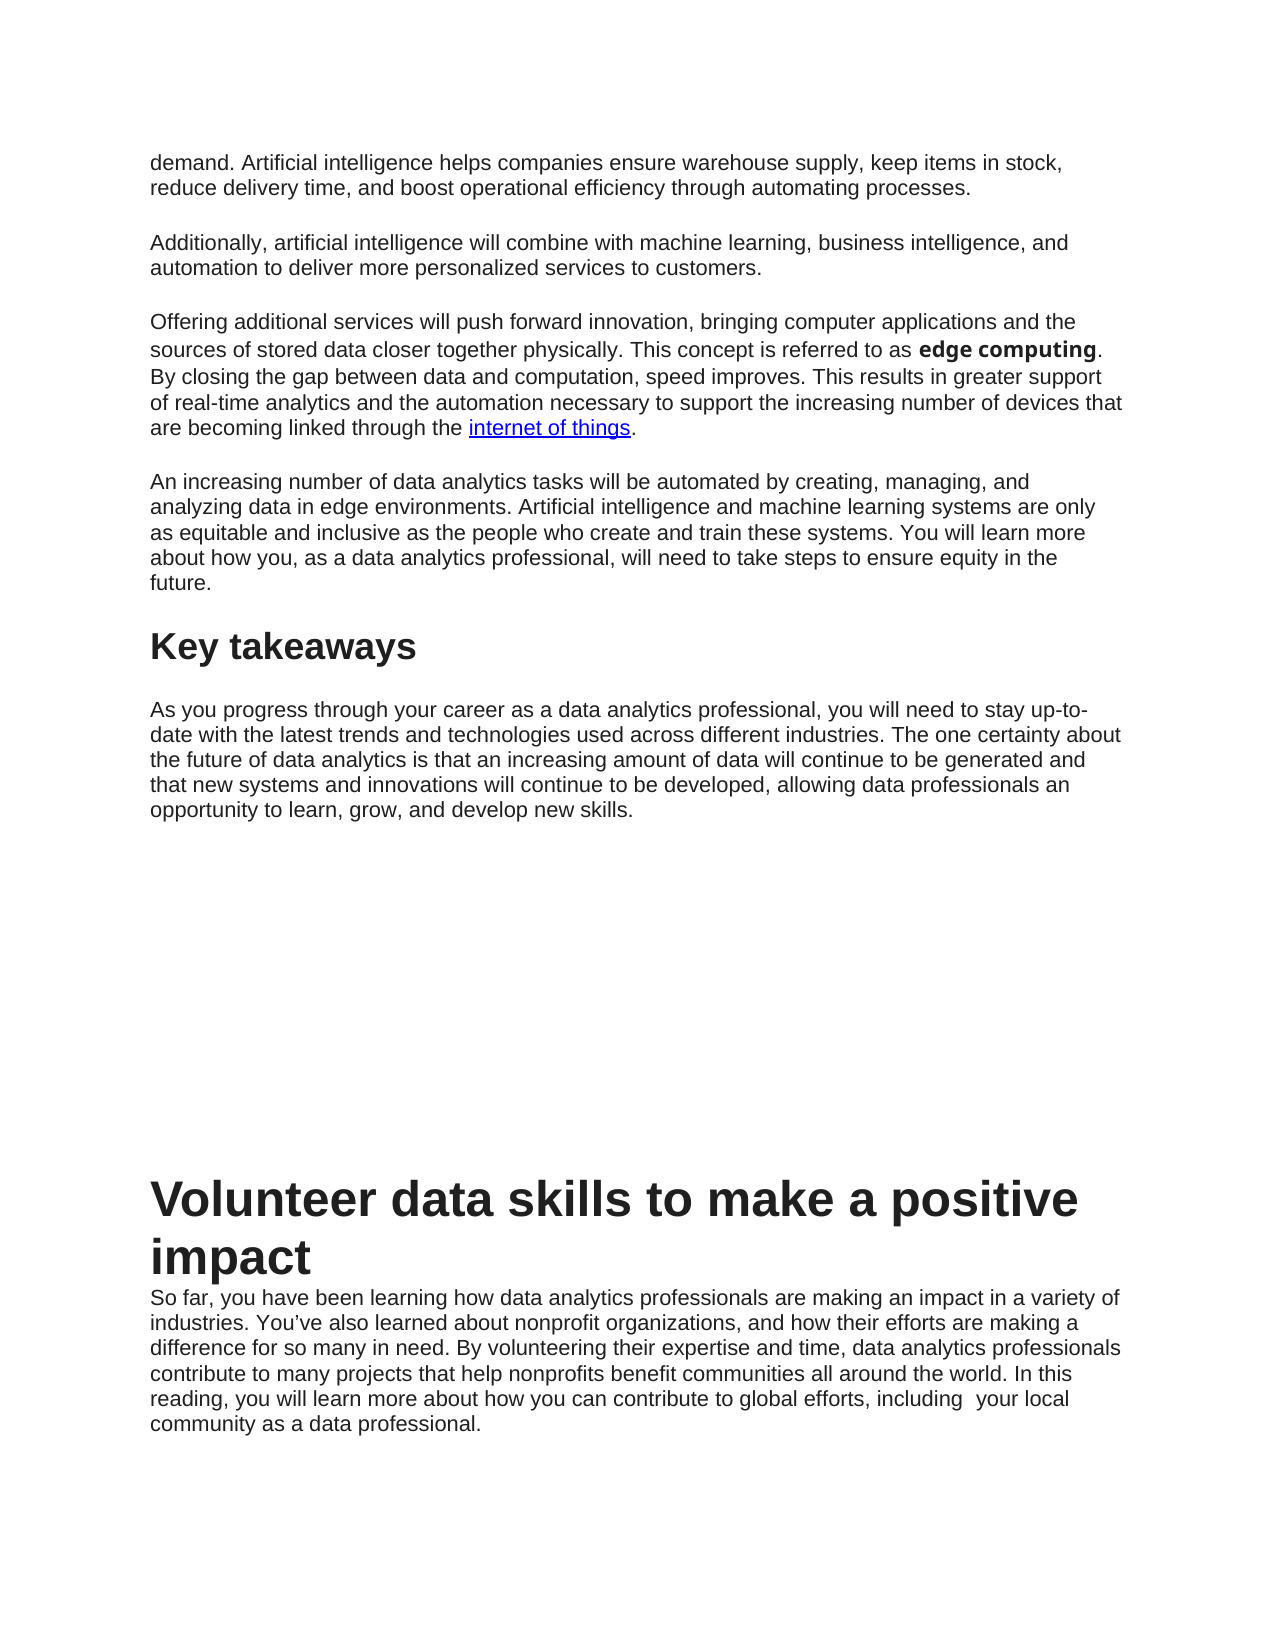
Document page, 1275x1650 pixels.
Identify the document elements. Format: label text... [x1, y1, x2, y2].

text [150, 150, 1125, 200]
text An increasing number of data analytics tasks will be automated by creating, managing, and analyzing data in edge environments. Artificial intelligence and machine learning systems are only as equitable and inclusive as the people who create and train these systems. You will learn more about how you, as a data analytics professional, will need to take steps to ensure equity in the future. [150, 469, 1125, 595]
subtitle Volunteer data skills to make a positive impact [150, 1170, 1125, 1285]
text As you progress through your career as a data analytics professional, you will need to stay up-to-date with the latest trends and technologies used across different industries. The one certainty about the future of data analytics is that an increasing amount of data will continue to be generated and that new systems and innovations will continue to be developed, allowing data professionals an opportunity to learn, grow, and develop new skills. [150, 696, 1125, 822]
text Additionally, artificial intelligence will combine with machine learning, business intelligence, and automation to deliver more personalized services to customers. [150, 229, 1125, 280]
text So far, you have been learning how data analytics professionals are making an impact in a variety of industries. You’ve also learned about nonprofit organizations, and how their efforts are making a difference for so many in need. By volunteering their expertise and time, data analytics professionals contribute to many projects that help nonprofits benefit communities all around the world. In this reading, you will learn more about how you can contribute to global efforts, including your local community as a data professional. [150, 1285, 1125, 1436]
text Offering additional services will push forward innovation, bringing computer applications and the sources of stored data closer together physically. This concept is referred to as edge computing. By closing the gap between data and computation, speed improves. This results in greater support of real-time analytics and the automation necessary to support the increasing number of devices that are becoming linked through the internet of things. [150, 309, 1125, 440]
subtitle Key takeaways [150, 624, 1125, 667]
